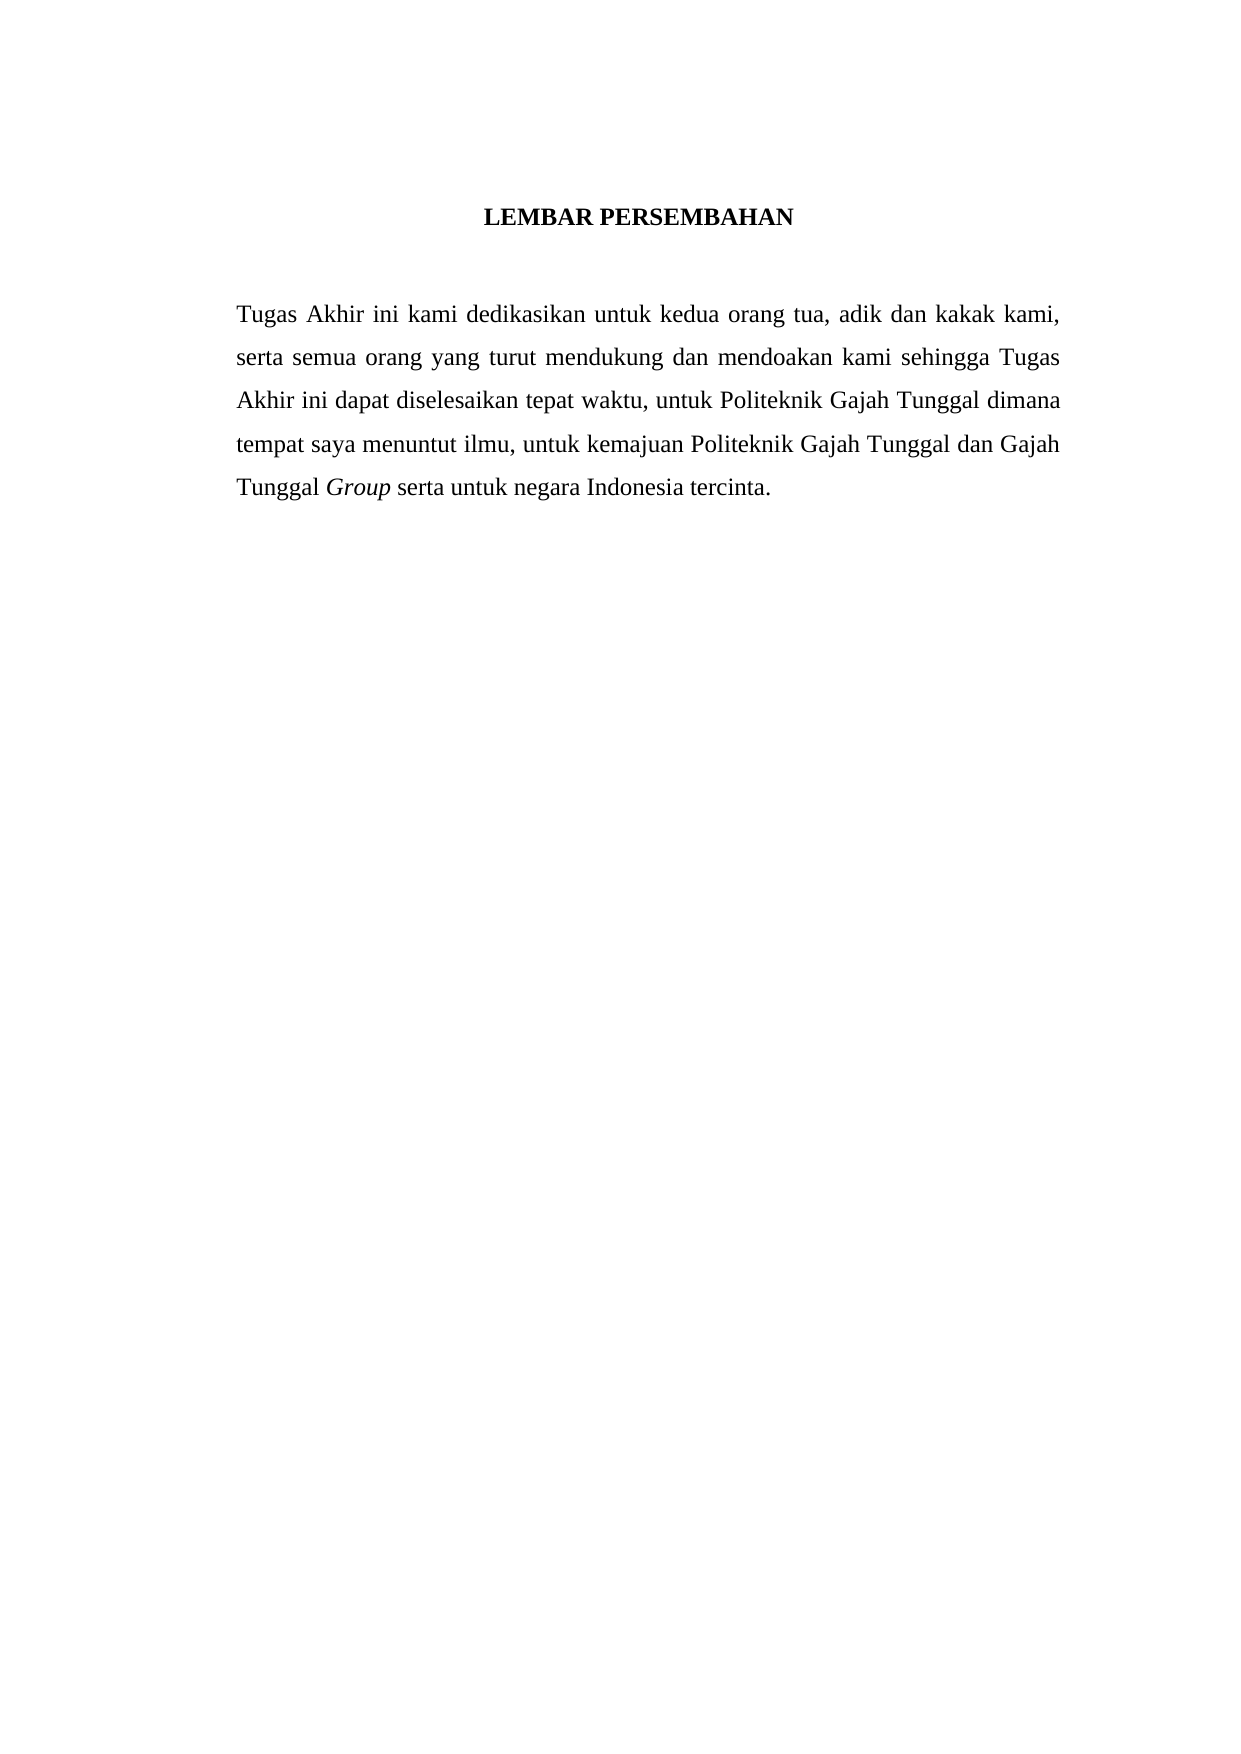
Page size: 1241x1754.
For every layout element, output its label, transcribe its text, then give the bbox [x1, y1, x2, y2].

subtitle LEMBAR PERSEMBAHAN [236, 202, 1041, 231]
text Tugas Akhir ini kami dedikasikan untuk kedua orang tua, adik dan kakak kami, serta semua orang yang turut mendukung dan mendoakan kami sehingga Tugas Akhir ini dapat diselesaikan tepat waktu, untuk Politeknik Gajah Tunggal dimana tempat saya menuntut ilmu, untuk kemajuan Politeknik Gajah Tunggal dan Gajah Tunggal Group serta untuk negara Indonesia tercinta. [236, 299, 1061, 501]
